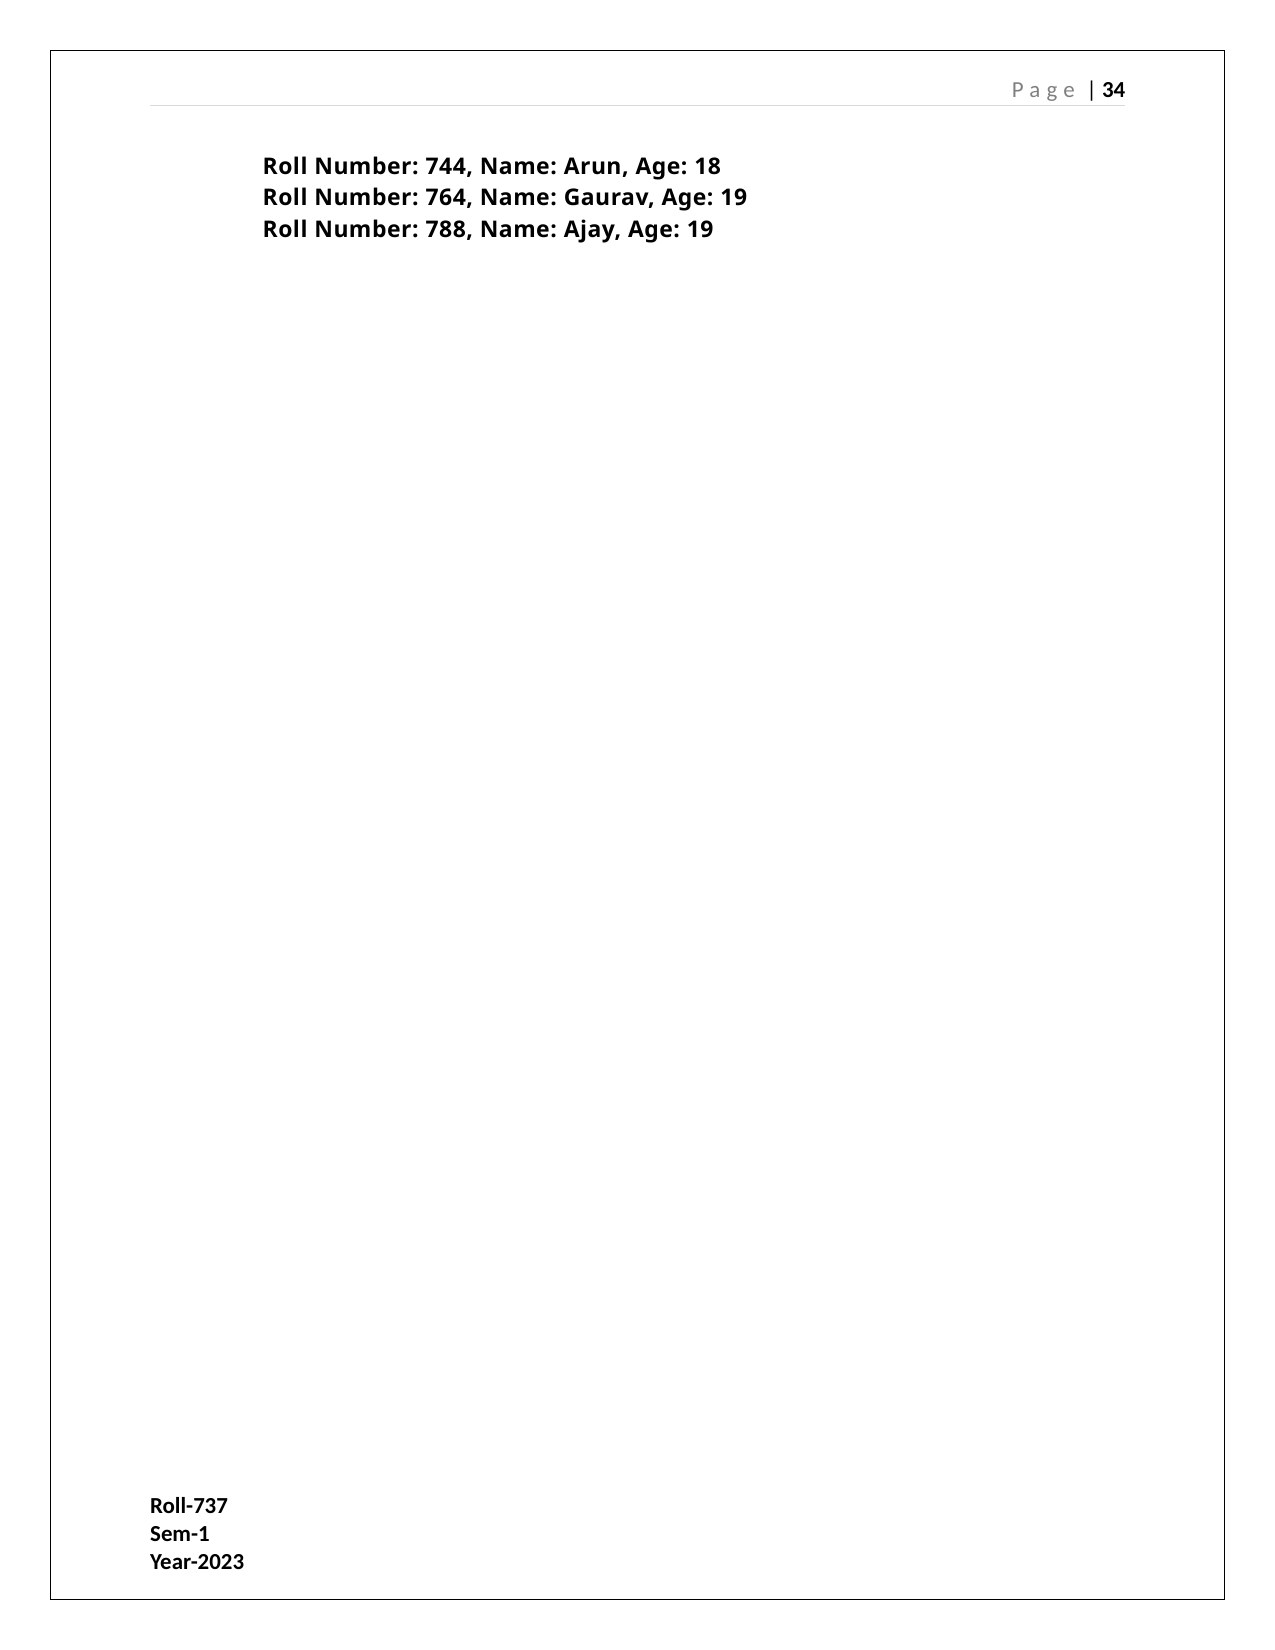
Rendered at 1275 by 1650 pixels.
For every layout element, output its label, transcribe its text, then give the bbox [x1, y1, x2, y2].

text Roll Number: 764, Name: Gaurav, Age: 19 [262, 181, 1125, 212]
text Roll Number: 744, Name: Arun, Age: 18 [262, 150, 1125, 181]
text Roll Number: 788, Name: Ajay, Age: 19 [262, 212, 1125, 244]
